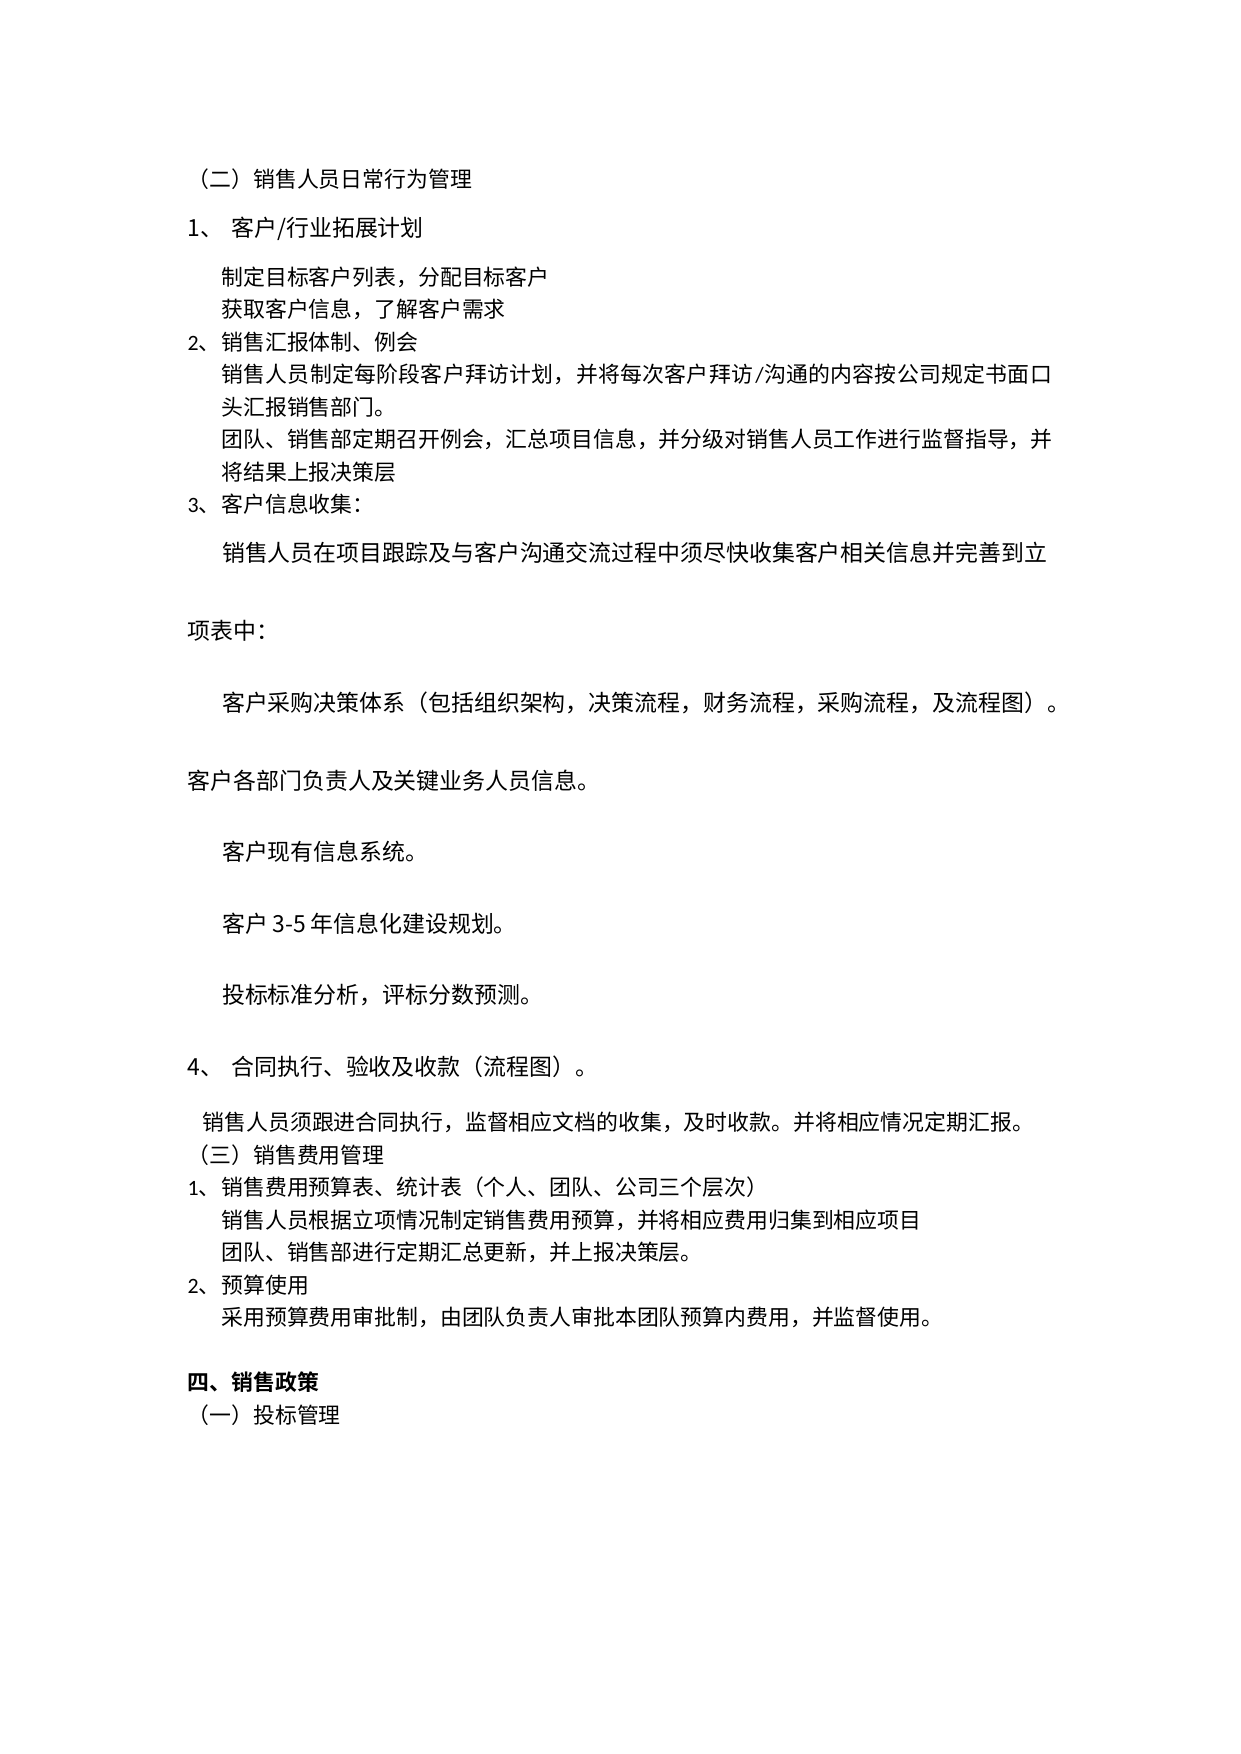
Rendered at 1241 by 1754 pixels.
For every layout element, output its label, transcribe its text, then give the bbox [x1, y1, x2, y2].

text （一）投标管理 [187, 1397, 1053, 1430]
list 采用预算费用审批制，由团队负责人审批本团队预算内费用，并监督使用。 [221, 1300, 1053, 1332]
list 制定目标客户列表，分配目标客户 [221, 259, 1053, 292]
list 销售费用预算表、统计表（个人、团队、公司三个层次） [187, 1170, 1053, 1202]
list 合同执行、验收及收款（流程图）。 [187, 1033, 1053, 1098]
list 预算使用 [187, 1267, 1053, 1300]
list 团队、销售部进行定期汇总更新，并上报决策层。 [221, 1235, 1053, 1267]
text 客户现有信息系统。 [187, 818, 1053, 883]
list 销售汇报体制、例会 [187, 324, 1053, 357]
list 获取客户信息，了解客户需求 [221, 292, 1053, 324]
list 团队、销售部定期召开例会，汇总项目信息，并分级对销售人员工作进行监督指导，并将结果上报决策层 [221, 422, 1053, 487]
text 客户采购决策体系（包括组织架构，决策流程，财务流程，采购流程，及流程图）。客户各部门负责人及关键业务人员信息。 [187, 669, 1053, 812]
list 客户信息收集： [187, 487, 1053, 519]
text 投标标准分析，评标分数预测。 [187, 962, 1053, 1027]
text （二）销售人员日常行为管理 [187, 162, 1053, 194]
text 销售人员在项目跟踪及与客户沟通交流过程中须尽快收集客户相关信息并完善到立项表中： [187, 519, 1053, 662]
list 销售人员根据立项情况制定销售费用预算，并将相应费用归集到相应项目 [221, 1202, 1053, 1235]
text 四、销售政策 [187, 1365, 1053, 1397]
text 客户3-5年信息化建设规划。 [187, 890, 1053, 955]
list 客户/行业拓展计划 [187, 194, 1053, 259]
list 销售人员制定每阶段客户拜访计划，并将每次客户拜访/沟通的内容按公司规定书面口头汇报销售部门。 [221, 357, 1053, 422]
text 销售人员须跟进合同执行，监督相应文档的收集，及时收款。并将相应情况定期汇报。 [187, 1105, 1053, 1137]
text （三）销售费用管理 [187, 1137, 1053, 1170]
